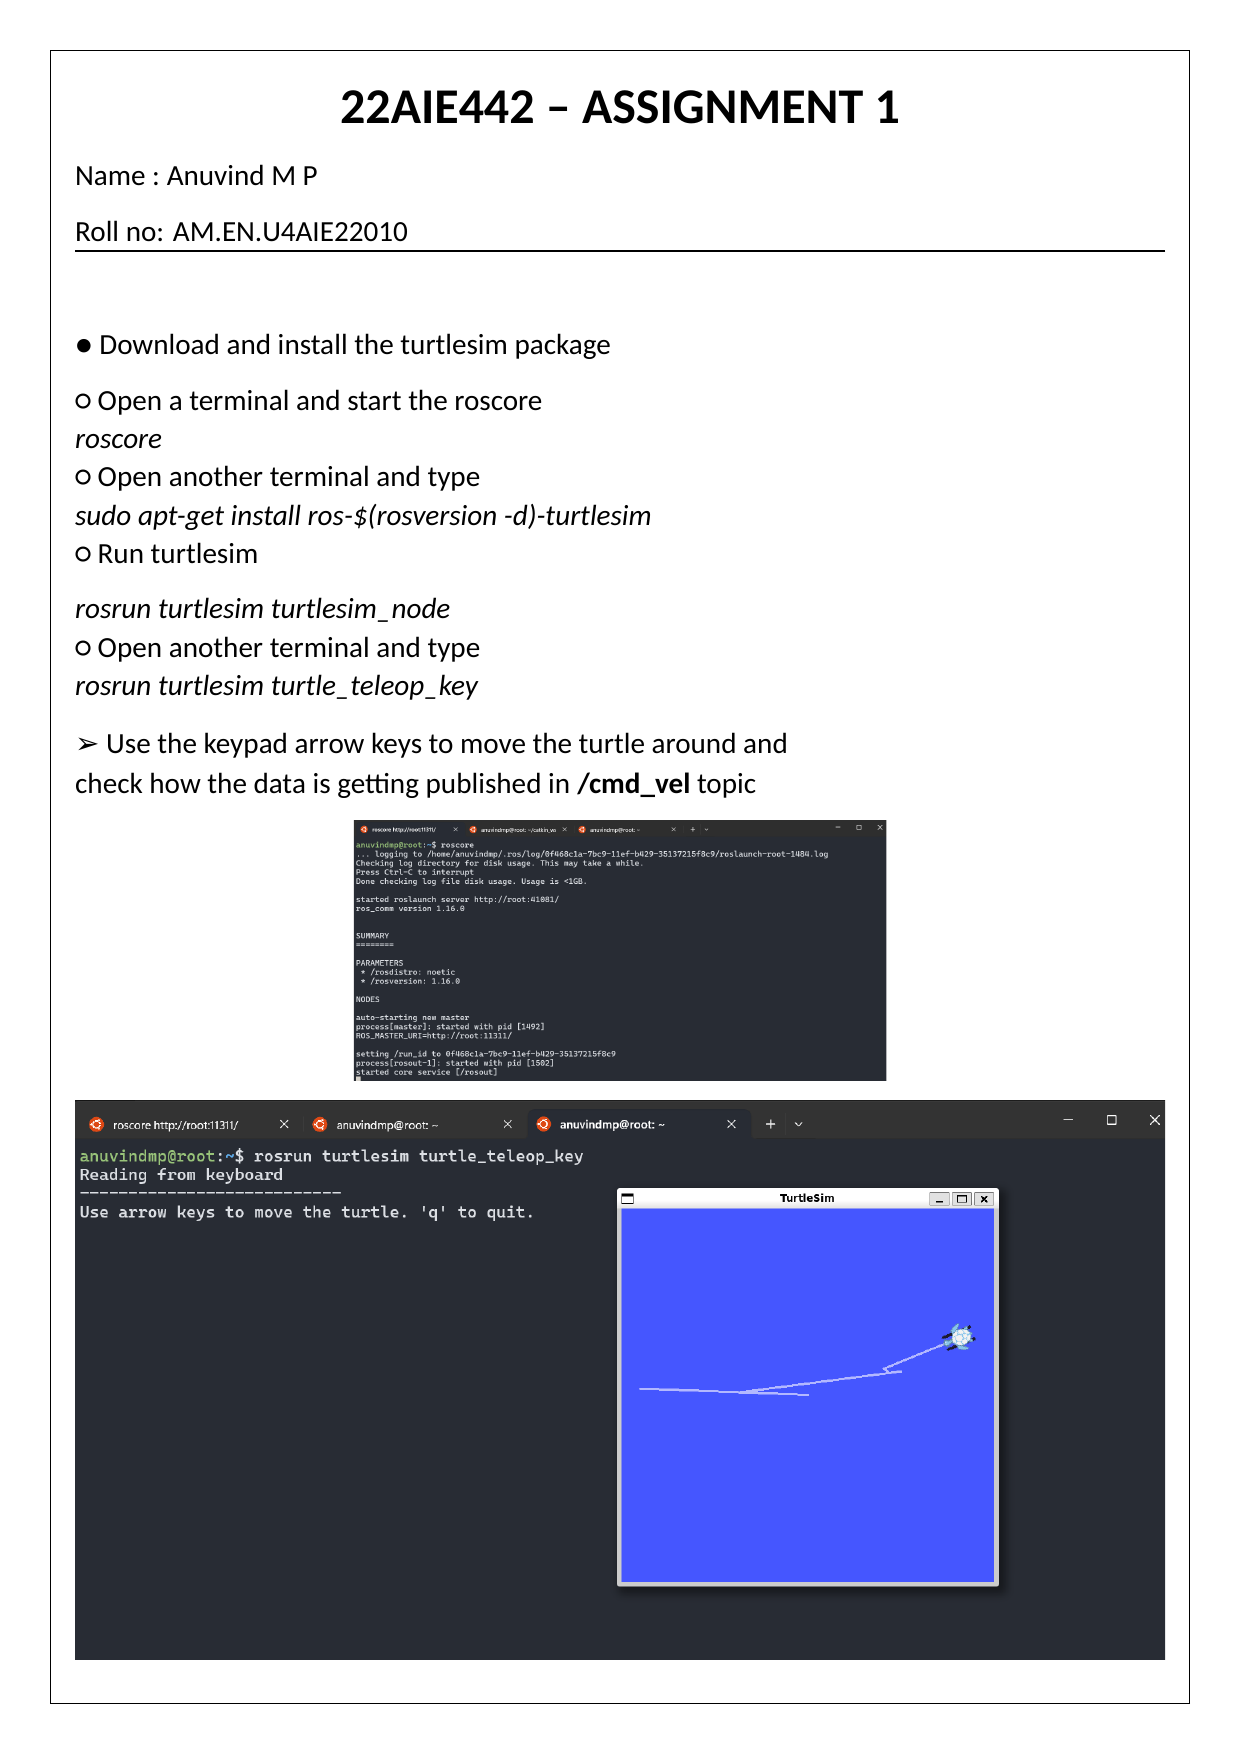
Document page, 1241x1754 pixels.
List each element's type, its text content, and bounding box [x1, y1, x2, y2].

text ○ Open a terminal and start the roscore roscore ○ Open another terminal and type sudo apt-get install ros-$(rosversion -d)-turtlesim ○ Run turtlesim [75, 382, 1165, 571]
text ➢ Use the keypad arrow keys to move the turtle around and check how the data is getting published in /cmd_vel topic [75, 722, 1165, 801]
text Name : Anuvind M P [75, 157, 1165, 193]
text ● Download and install the turtlesim package [75, 326, 1165, 362]
text Roll no: AM.EN.U4AIE22010 [75, 213, 1165, 250]
text 22AIE442 – ASSIGNMENT 1 [75, 75, 1165, 136]
text rosrun turtlesim turtlesim_node ○ Open another terminal and type rosrun turtlesim turtle_teleop_key [75, 590, 1165, 703]
picture [75, 1100, 1166, 1660]
picture [353, 820, 887, 1081]
